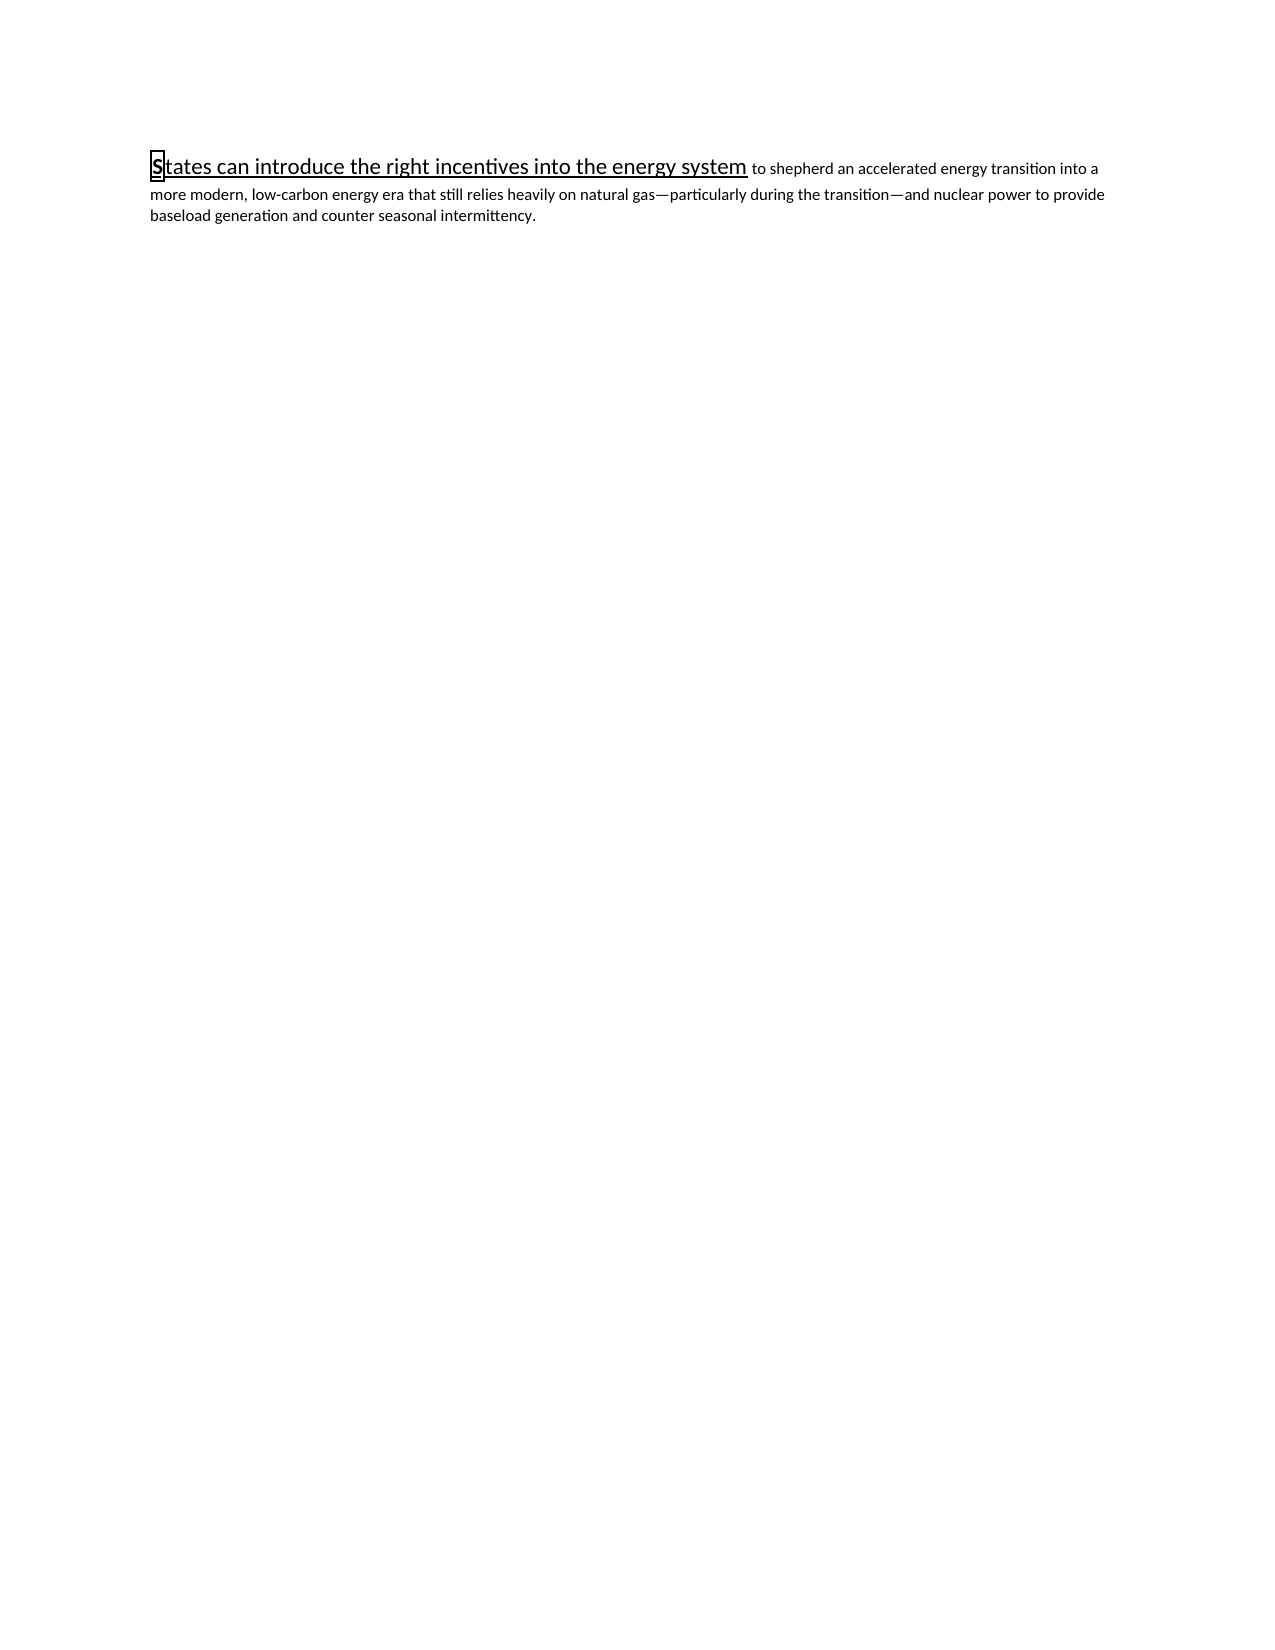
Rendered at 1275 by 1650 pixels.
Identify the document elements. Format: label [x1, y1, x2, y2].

text [150, 150, 1125, 226]
